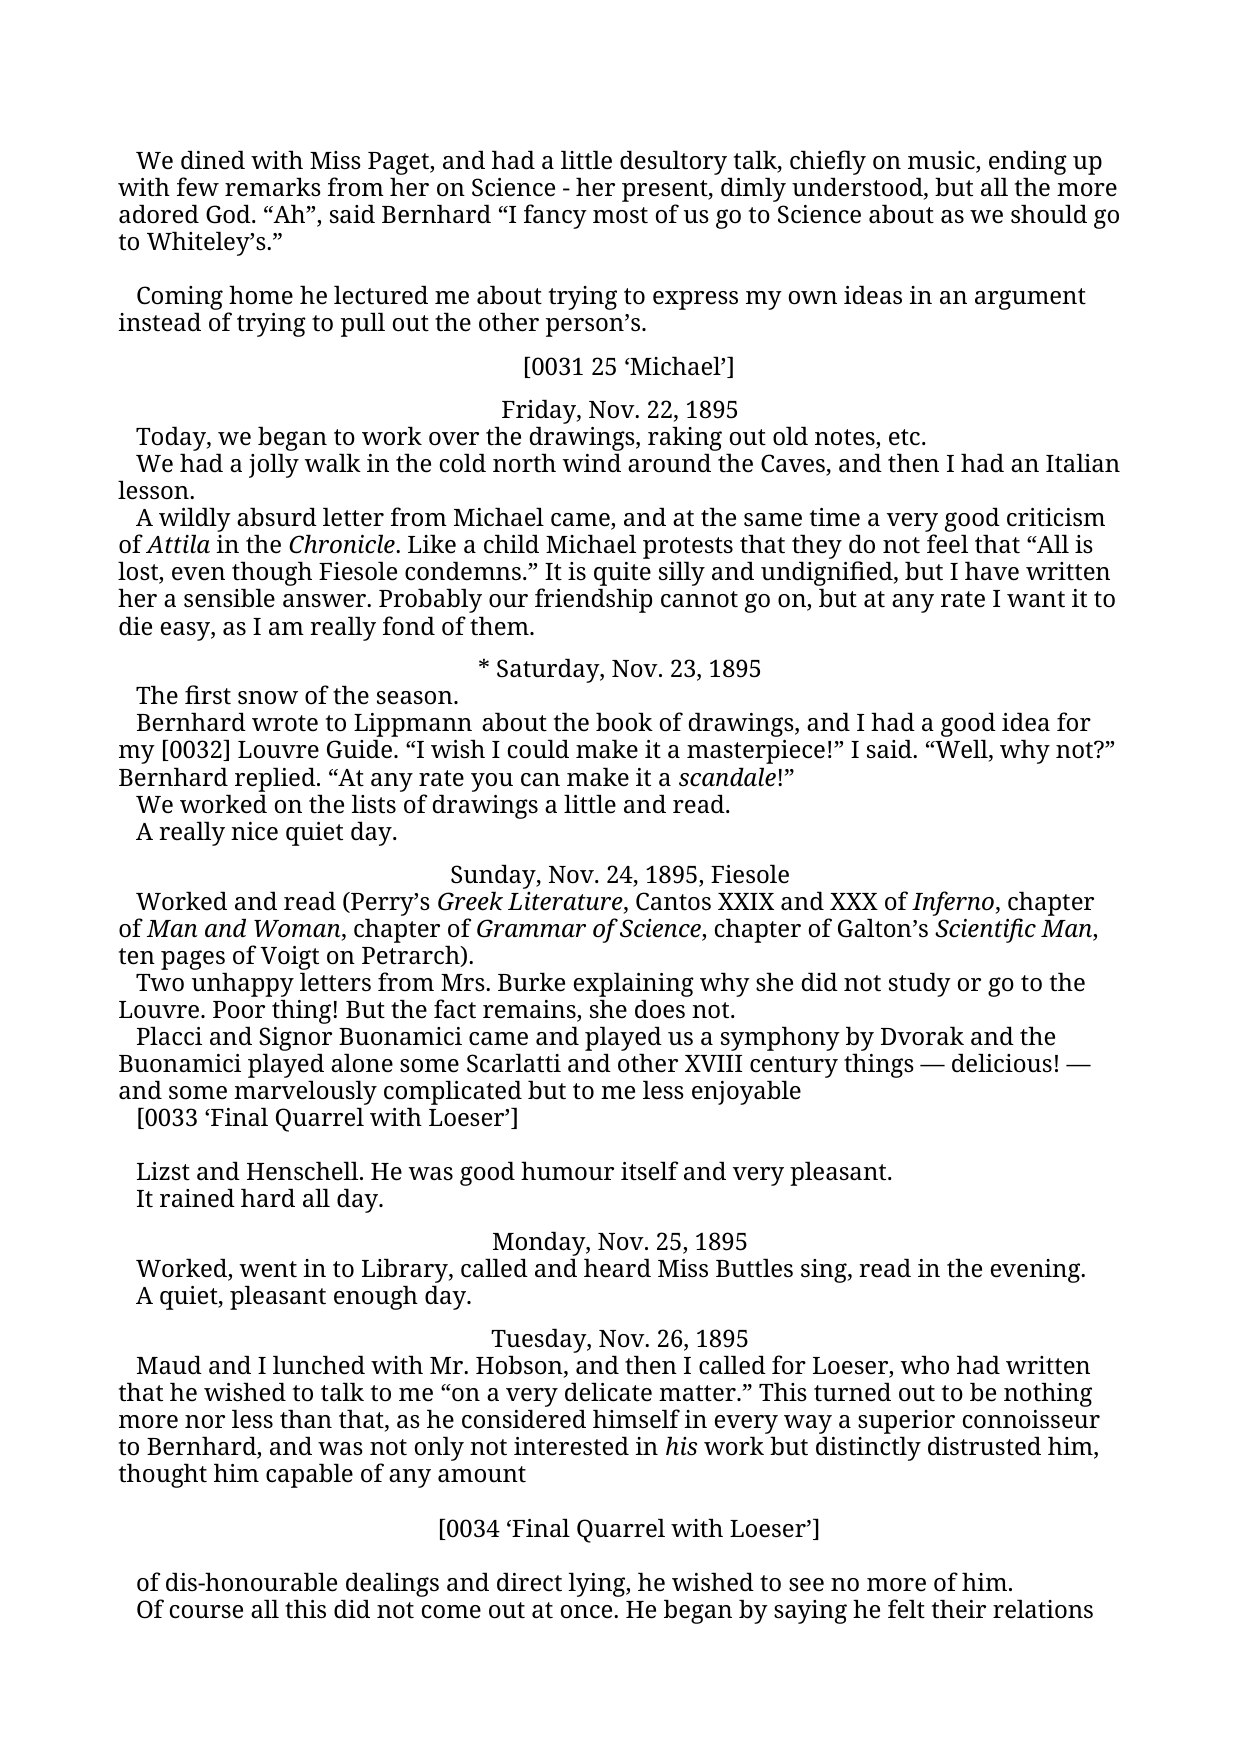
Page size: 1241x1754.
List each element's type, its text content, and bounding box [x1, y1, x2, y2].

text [118, 1597, 1122, 1624]
text [0033 ‘Final Quarrel with Loeser’] [118, 1105, 1122, 1132]
text of dis-honourable dealings and direct lying, he wished to see no more of him. [118, 1569, 1122, 1597]
text * Saturday, Nov. 23, 1895 [118, 657, 1122, 683]
text A wildly absurd letter from Michael came, and at the same time a very good criticism of Attila in the Chronicle. Like a child Michael protests that they do not feel that “All is lost, even though Fiesole condemns.” It is quite silly and undignified, but I have written her a sensible answer. Probably our friendship cannot go on, but at any rate I want it to die easy, as I am really fond of them. [118, 505, 1122, 640]
text Monday, Nov. 25, 1895 [118, 1230, 1122, 1256]
text Sunday, Nov. 24, 1895, Fiesole [118, 862, 1122, 888]
text Today, we began to work over the drawings, raking out old notes, etc. [118, 424, 1122, 451]
text [0031 25 ‘Michael’] [118, 354, 1122, 381]
text Worked and read (Perry’s Greek Literature, Cantos XXIX and XXX of Inferno, chapter of Man and Woman, chapter of Grammar of Science, chapter of Galton’s Scientific Man, ten pages of Voigt on Petrarch). [118, 888, 1122, 969]
text We worked on the lists of drawings a little and read. [118, 791, 1122, 818]
text Placci and Signor Buonamici came and played us a symphony by Dvorak and the Buonamici played alone some Scarlatti and other XVIII century things — delicious! — and some marvelously complicated but to me less enjoyable [118, 1024, 1122, 1105]
text It rained hard all day. [118, 1186, 1122, 1213]
text A really nice quiet day. [118, 818, 1122, 846]
text Tuesday, Nov. 26, 1895 [118, 1327, 1122, 1353]
text Lizst and Henschell. He was good humour itself and very pleasant. [118, 1159, 1122, 1186]
text Coming home he lectured me about trying to express my own ideas in an argument instead of trying to pull out the other person’s. [118, 283, 1122, 337]
text [0034 ‘Final Quarrel with Loeser’] [118, 1515, 1122, 1542]
text Bernhard wrote to Lippmann about the book of drawings, and I had a good idea for my [0032] Louvre Guide. “I wish I could make it a masterpiece!” I said. “Well, why not?” Bernhard replied. “At any rate you can make it a scandale!” [118, 710, 1122, 791]
text Maud and I lunched with Mr. Hobson, and then I called for Loeser, who had written that he wished to talk to me “on a very delicate matter.” This turned out to be nothing more nor less than that, as he considered himself in every way a superior connoisseur to Bernhard, and was not only not interested in his work but distinctly distrusted him, thought him capable of any amount [118, 1353, 1122, 1488]
text Two unhappy letters from Mrs. Burke explaining why she did not study or go to the Louvre. Poor thing! But the fact remains, she does not. [118, 969, 1122, 1024]
text The first snow of the season. [118, 683, 1122, 710]
text Friday, Nov. 22, 1895 [118, 398, 1122, 424]
text We had a jolly walk in the cold north wind around the Caves, and then I had an Italian lesson. [118, 451, 1122, 505]
text A quiet, pleasant enough day. [118, 1283, 1122, 1310]
text Worked, went in to Library, called and heard Miss Buttles sing, read in the evening. [118, 1256, 1122, 1283]
